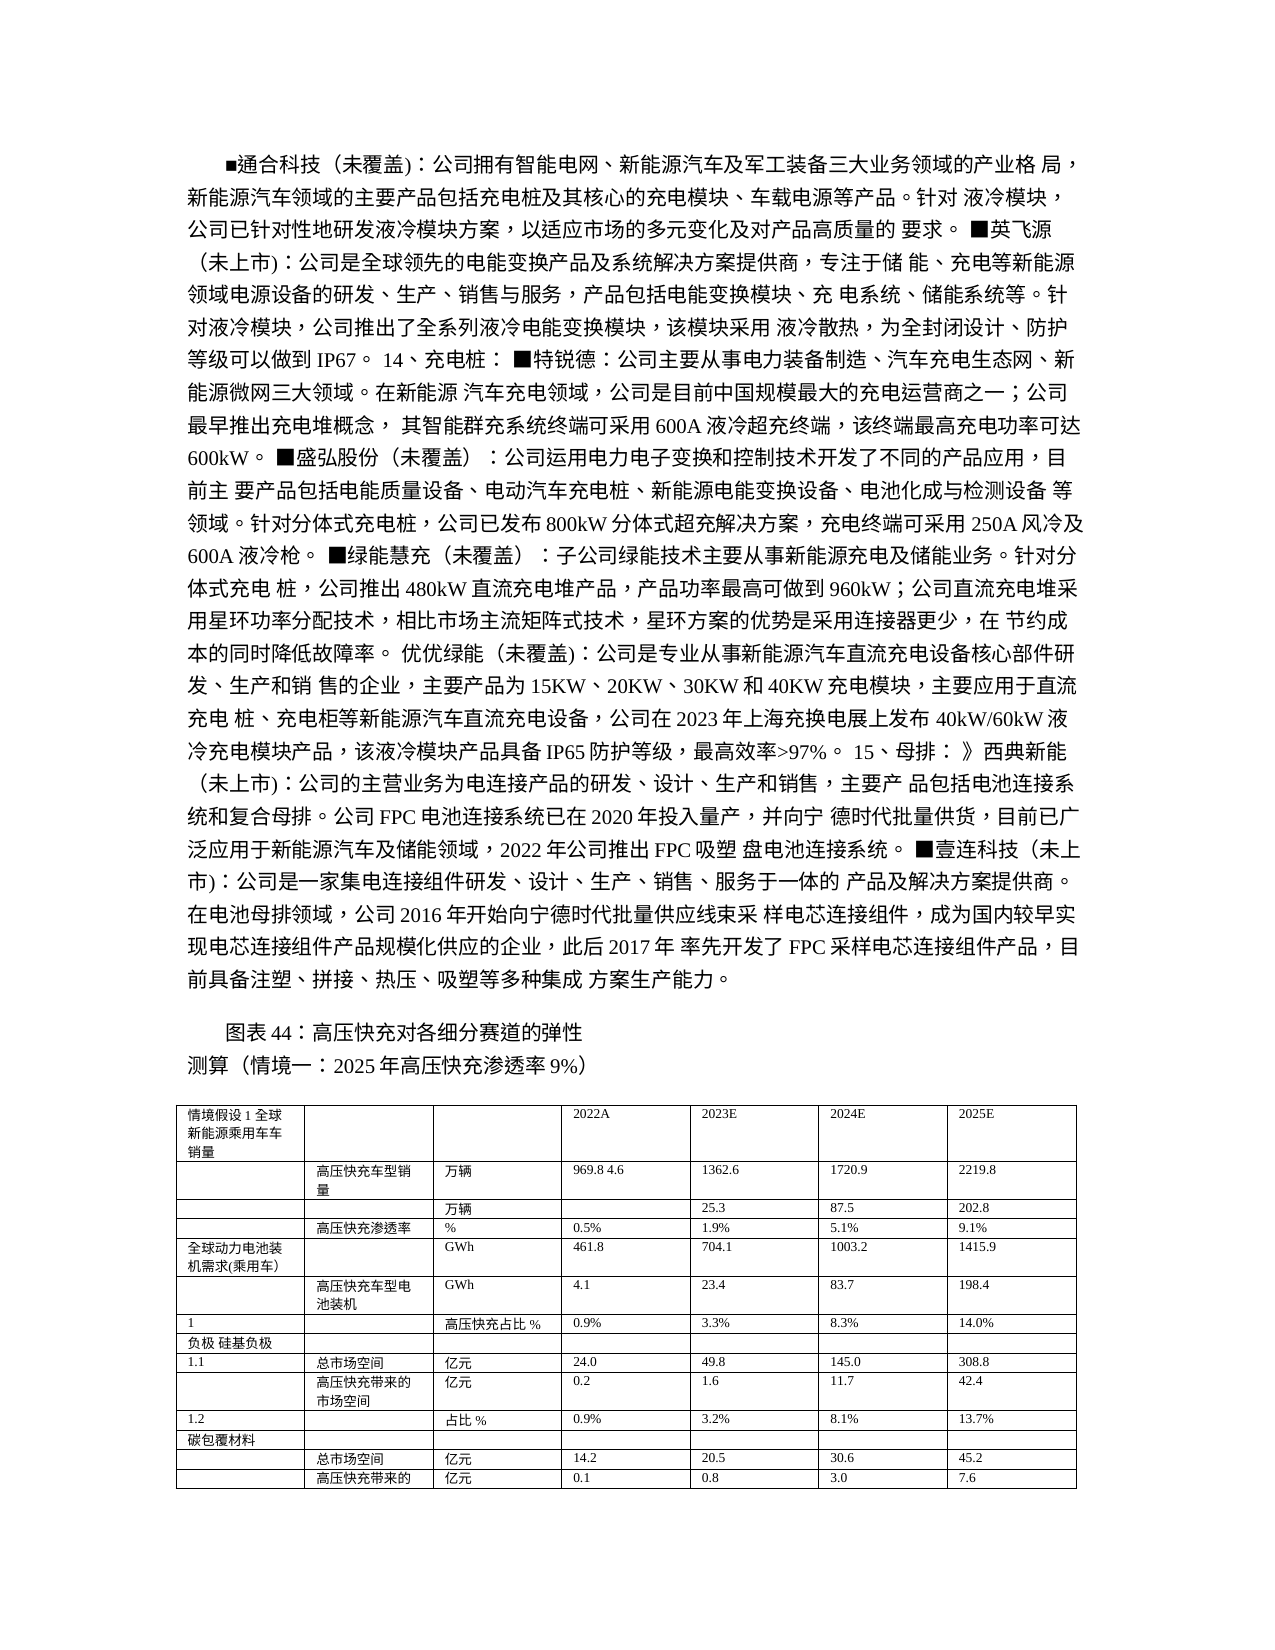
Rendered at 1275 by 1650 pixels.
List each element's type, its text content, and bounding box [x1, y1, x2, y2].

table_cell [691, 1334, 818, 1353]
table_cell 8.3% [819, 1315, 947, 1333]
table_cell 1362.6 [691, 1162, 818, 1199]
table_cell 13.7% [948, 1411, 1076, 1429]
table_cell 23.4 [691, 1277, 818, 1314]
table_cell 145.0 [819, 1354, 947, 1372]
table_header [434, 1106, 561, 1161]
table_header 2024E [819, 1106, 947, 1161]
table_cell [177, 1200, 304, 1218]
table_cell [948, 1431, 1076, 1449]
text ■通合科技（未覆盖)：公司拥有智能电网、新能源汽车及军工装备三大业务领域的产业格 局，新能源汽车领域的主要产品包括充电桩及其核心的充电模块、车载电源等产品。针对 液冷模块，公司已针对性地研发液冷模块方案，以适应市场的多元变化及对产品高质量的 要求。 ■英飞源（未上市)：公司是全球领先的电能变换产品及系统解决方案提供商，专注于储 能、充电等新能源领域电源设备的研发、生产、销售与服务，产品包括电能变换模块、充 电系统、储能系统等。针对液冷模块，公司推出了全系列液冷电能变换模块，该模块采用 液冷散热，为全封闭设计、防护等级可以做到IP67。 14、充电桩： ■特锐德：公司主要从事电力装备制造、汽车充电生态网、新能源微网三大领域。在新能源 汽车充电领域，公司是目前中国规模最大的充电运营商之一；公司最早推出充电堆概念， 其智能群充系统终端可采用600A液冷超充终端，该终端最高充电功率可达600kW。 ■盛弘股份（未覆盖）：公司运用电力电子变换和控制技术开发了不同的产品应用，目前主 要产品包括电能质量设备、电动汽车充电桩、新能源电能变换设备、电池化成与检测设备 等领域。针对分体式充电桩，公司已发布800kW分体式超充解决方案，充电终端可采用 250A风冷及600A液冷枪。 ■绿能慧充（未覆盖）：子公司绿能技术主要从事新能源充电及储能业务。针对分体式充电 桩，公司推出480kW直流充电堆产品，产品功率最高可做到960kW；公司直流充电堆采 用星环功率分配技术，相比市场主流矩阵式技术，星环方案的优势是采用连接器更少，在 节约成本的同时降低故障率。 优优绿能（未覆盖)：公司是专业从事新能源汽车直流充电设备核心部件研发、生产和销 售的企业，主要产品为15KW、20KW、30KW和40KW充电模块，主要应用于直流充电 桩、充电柜等新能源汽车直流充电设备，公司在2023年上海充换电展上发布 40kW/60kW液冷充电模块产品，该液冷模块产品具备IP65防护等级，最高效率>97%。 15、母排： 》西典新能（未上市)：公司的主营业务为电连接产品的研发、设计、生产和销售，主要产 品包括电池连接系统和复合母排。公司FPC电池连接系统已在2020年投入量产，并向宁 德时代批量供货，目前已广泛应用于新能源汽车及储能领域，2022年公司推出FPC吸塑 盘电池连接系统。 ■壹连科技（未上市)：公司是一家集电连接组件研发、设计、生产、销售、服务于一体的 产品及解决方案提供商。在电池母排领域，公司2016年开始向宁德时代批量供应线束采 样电芯连接组件，成为国内较早实现电芯连接组件产品规模化供应的企业，此后2017年 率先开发了FPC采样电芯连接组件产品，目前具备注塑、拼接、热压、吸塑等多种集成 方案生产能力。 [187, 150, 1087, 993]
table_cell 14.0% [948, 1315, 1076, 1333]
table_cell 49.8 [691, 1354, 818, 1372]
table_header 情境假设1 全球新能源乘用车车销量 [177, 1106, 304, 1161]
table_cell 碳包覆材料 [177, 1431, 304, 1449]
table_cell 总市场空间 [305, 1354, 433, 1372]
table_cell 9.1% [948, 1219, 1076, 1238]
table_cell 7.6 [948, 1470, 1076, 1488]
table_cell [305, 1411, 433, 1429]
table_cell [691, 1431, 818, 1449]
table_cell 45.2 [948, 1450, 1076, 1468]
table_cell 1.6 [691, 1373, 818, 1410]
table_cell [305, 1200, 433, 1218]
table_cell [434, 1334, 561, 1353]
table_cell 占比 % [434, 1411, 561, 1429]
table_cell [305, 1315, 433, 1333]
table_cell 1003.2 [819, 1239, 947, 1276]
table_cell 亿元 [434, 1450, 561, 1468]
table_cell 20.5 [691, 1450, 818, 1468]
table_cell 3.2% [691, 1411, 818, 1429]
table_cell [177, 1219, 304, 1238]
table_cell [177, 1277, 304, 1314]
table_cell 高压快充车型销量 [305, 1162, 433, 1199]
table_cell 0.5% [562, 1219, 690, 1238]
table_cell 0.2 [562, 1373, 690, 1410]
table_cell GWh [434, 1239, 561, 1276]
table_cell 万辆 [434, 1200, 561, 1218]
table_cell 1720.9 [819, 1162, 947, 1199]
table_cell [819, 1334, 947, 1353]
table_cell 高压快充带来的市场空间 占比 [305, 1470, 433, 1488]
table_cell 总市场空间 [305, 1450, 433, 1468]
table_cell 3.0 [819, 1470, 947, 1488]
table_cell 24.0 [562, 1354, 690, 1372]
table_header 2023E [691, 1106, 818, 1161]
text 图表44：高压快充对各细分赛道的弹性测算（情境一：2025年高压快充渗透率9%） [187, 1018, 600, 1079]
table_cell [177, 1450, 304, 1468]
table_cell 704.1 [691, 1239, 818, 1276]
table_cell 1.2 [177, 1411, 304, 1429]
table_cell 1 [177, 1315, 304, 1333]
table_cell 万辆 [434, 1162, 561, 1199]
table_cell 全球动力电池装机需求(乘用车） [177, 1239, 304, 1276]
table_header [305, 1106, 433, 1161]
table_cell 969.8 4.6 [562, 1162, 690, 1199]
table_cell 83.7 [819, 1277, 947, 1314]
table_cell [434, 1431, 561, 1449]
table_cell GWh [434, 1277, 561, 1314]
table_cell 亿元 [434, 1354, 561, 1372]
table_cell 87.5 [819, 1200, 947, 1218]
table_cell 8.1% [819, 1411, 947, 1429]
table_cell [177, 1373, 304, 1410]
table_cell 亿元 [434, 1373, 561, 1410]
table_cell 0.1 [562, 1470, 690, 1488]
table_cell 0.8 [691, 1470, 818, 1488]
table_cell 25.3 [691, 1200, 818, 1218]
table_cell 1415.9 [948, 1239, 1076, 1276]
table_cell 0.9% [562, 1411, 690, 1429]
table_cell 308.8 [948, 1354, 1076, 1372]
table_cell [562, 1431, 690, 1449]
table_cell 11.7 [819, 1373, 947, 1410]
table_header 2025E [948, 1106, 1076, 1161]
table_cell 高压快充占比 % [434, 1315, 561, 1333]
table_cell 0.9% [562, 1315, 690, 1333]
table_cell 14.2 [562, 1450, 690, 1468]
table_cell 202.8 [948, 1200, 1076, 1218]
table_cell 30.6 [819, 1450, 947, 1468]
table_cell 1.9% [691, 1219, 818, 1238]
table_cell 1.1 [177, 1354, 304, 1372]
table_cell 198.4 [948, 1277, 1076, 1314]
table_cell [948, 1334, 1076, 1353]
table_cell [562, 1200, 690, 1218]
table_cell [305, 1239, 433, 1276]
table_cell 3.3% [691, 1315, 818, 1333]
table_cell 高压快充车型电池装机 [305, 1277, 433, 1314]
table_cell 4.1 [562, 1277, 690, 1314]
table_cell 5.1% [819, 1219, 947, 1238]
table_header 2022A [562, 1106, 690, 1161]
table_cell 高压快充渗透率 [305, 1219, 433, 1238]
table_cell 2219.8 [948, 1162, 1076, 1199]
table_cell [819, 1431, 947, 1449]
table_cell 亿元 [434, 1470, 561, 1488]
table_cell [305, 1334, 433, 1353]
table_cell 高压快充带来的市场空间 [305, 1373, 433, 1410]
table_cell % [434, 1219, 561, 1238]
table_cell [305, 1431, 433, 1449]
table_cell [177, 1162, 304, 1199]
table_cell [562, 1334, 690, 1353]
table_cell 461.8 [562, 1239, 690, 1276]
table_cell 负极 硅基负极 [177, 1334, 304, 1353]
table_cell 42.4 [948, 1373, 1076, 1410]
table_cell [177, 1470, 304, 1488]
